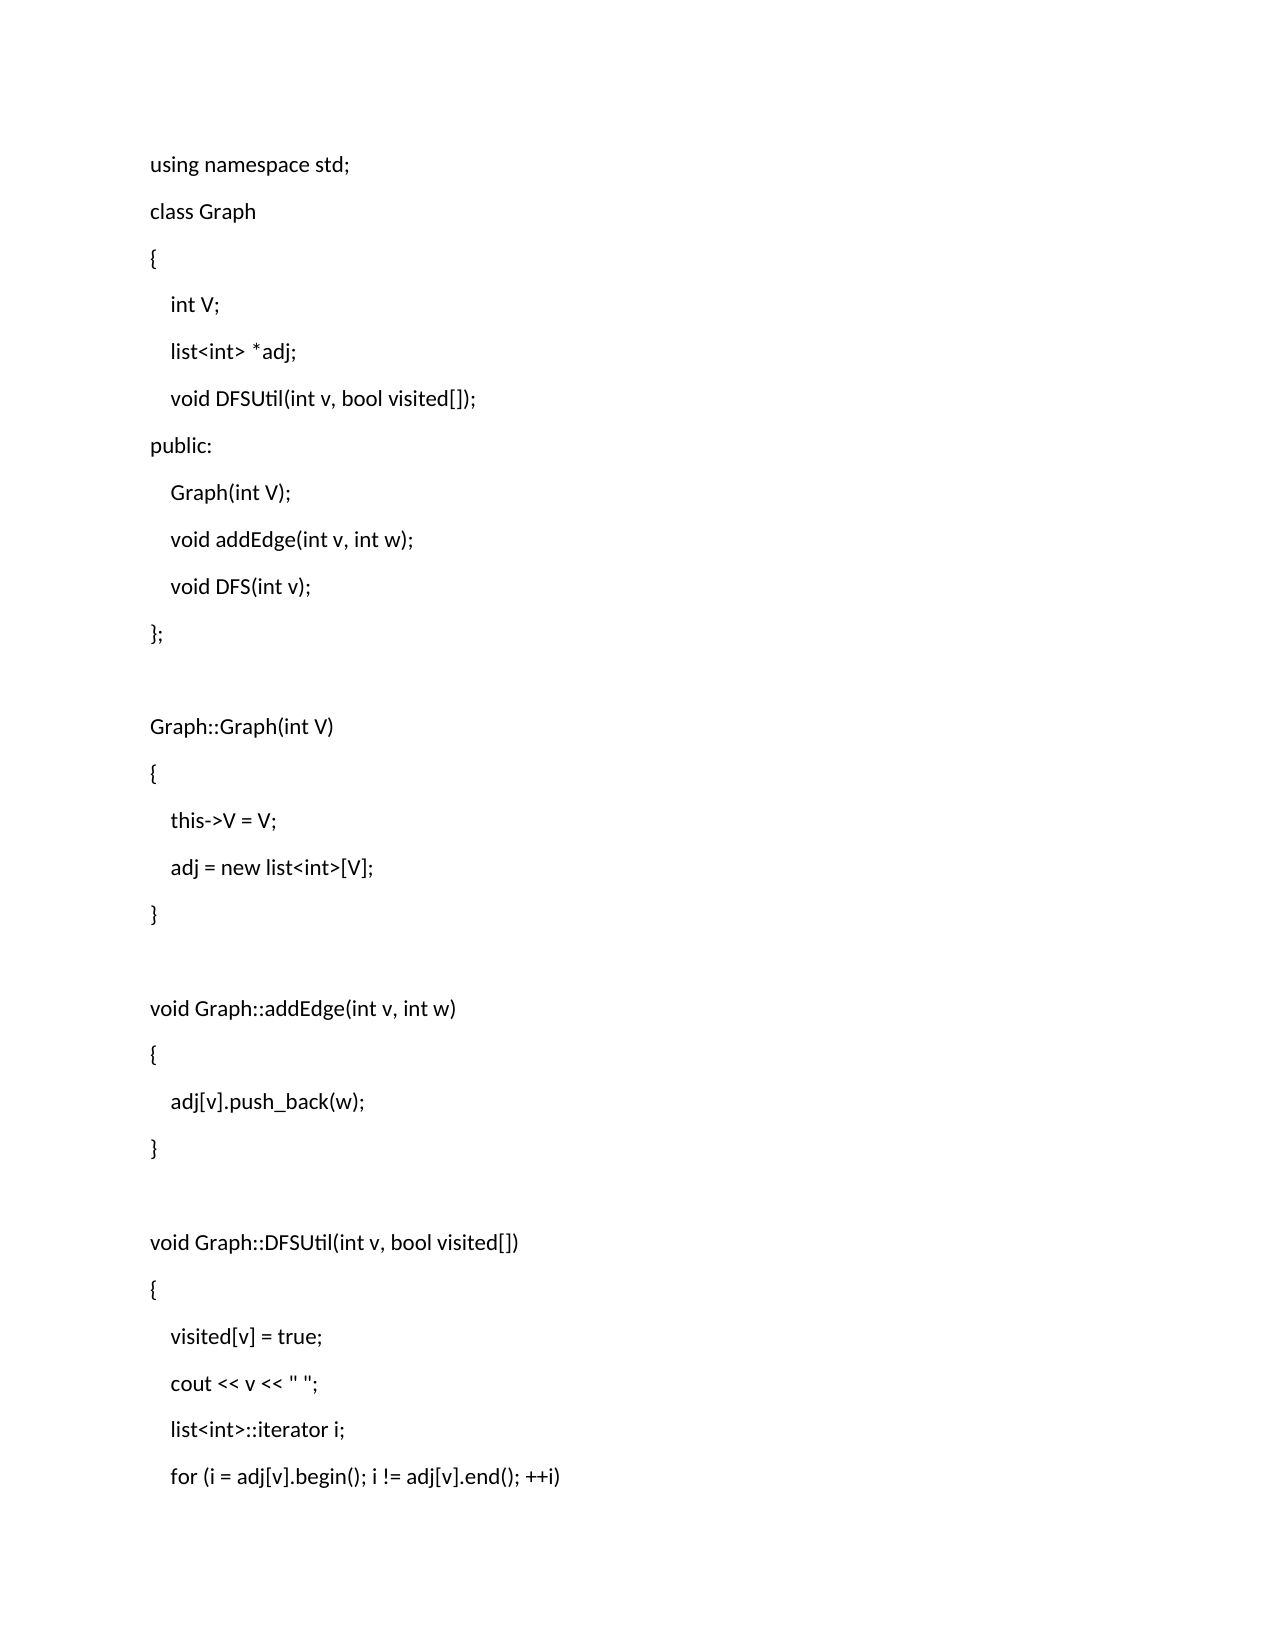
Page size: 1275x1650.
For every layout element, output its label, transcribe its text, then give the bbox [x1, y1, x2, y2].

text int V; [150, 291, 1125, 319]
text list<int> *adj; [150, 337, 1125, 366]
text void addEdge(int v, int w); [150, 525, 1125, 553]
text this->V = V; [150, 806, 1125, 834]
text void DFS(int v); [150, 572, 1125, 600]
text { [150, 244, 1125, 272]
text visited[v] = true; [150, 1322, 1125, 1350]
text public: [150, 431, 1125, 459]
text void DFSUtil(int v, bool visited[]); [150, 384, 1125, 412]
text { [150, 759, 1125, 787]
text adj = new list<int>[V]; [150, 853, 1125, 881]
text for (i = adj[v].begin(); i != adj[v].end(); ++i) [150, 1462, 1125, 1491]
text } [150, 1134, 1125, 1162]
text } [150, 900, 1125, 928]
text void Graph::DFSUtil(int v, bool visited[]) [150, 1228, 1125, 1256]
text void Graph::addEdge(int v, int w) [150, 994, 1125, 1022]
text }; [150, 619, 1125, 647]
text Graph::Graph(int V) [150, 712, 1125, 741]
text cout << v << " "; [150, 1369, 1125, 1397]
text list<int>::iterator i; [150, 1416, 1125, 1444]
text adj[v].push_back(w); [150, 1087, 1125, 1116]
text Graph(int V); [150, 478, 1125, 506]
text using namespace std; [150, 150, 1125, 178]
text { [150, 1041, 1125, 1069]
text class Graph [150, 197, 1125, 225]
text { [150, 1275, 1125, 1303]
